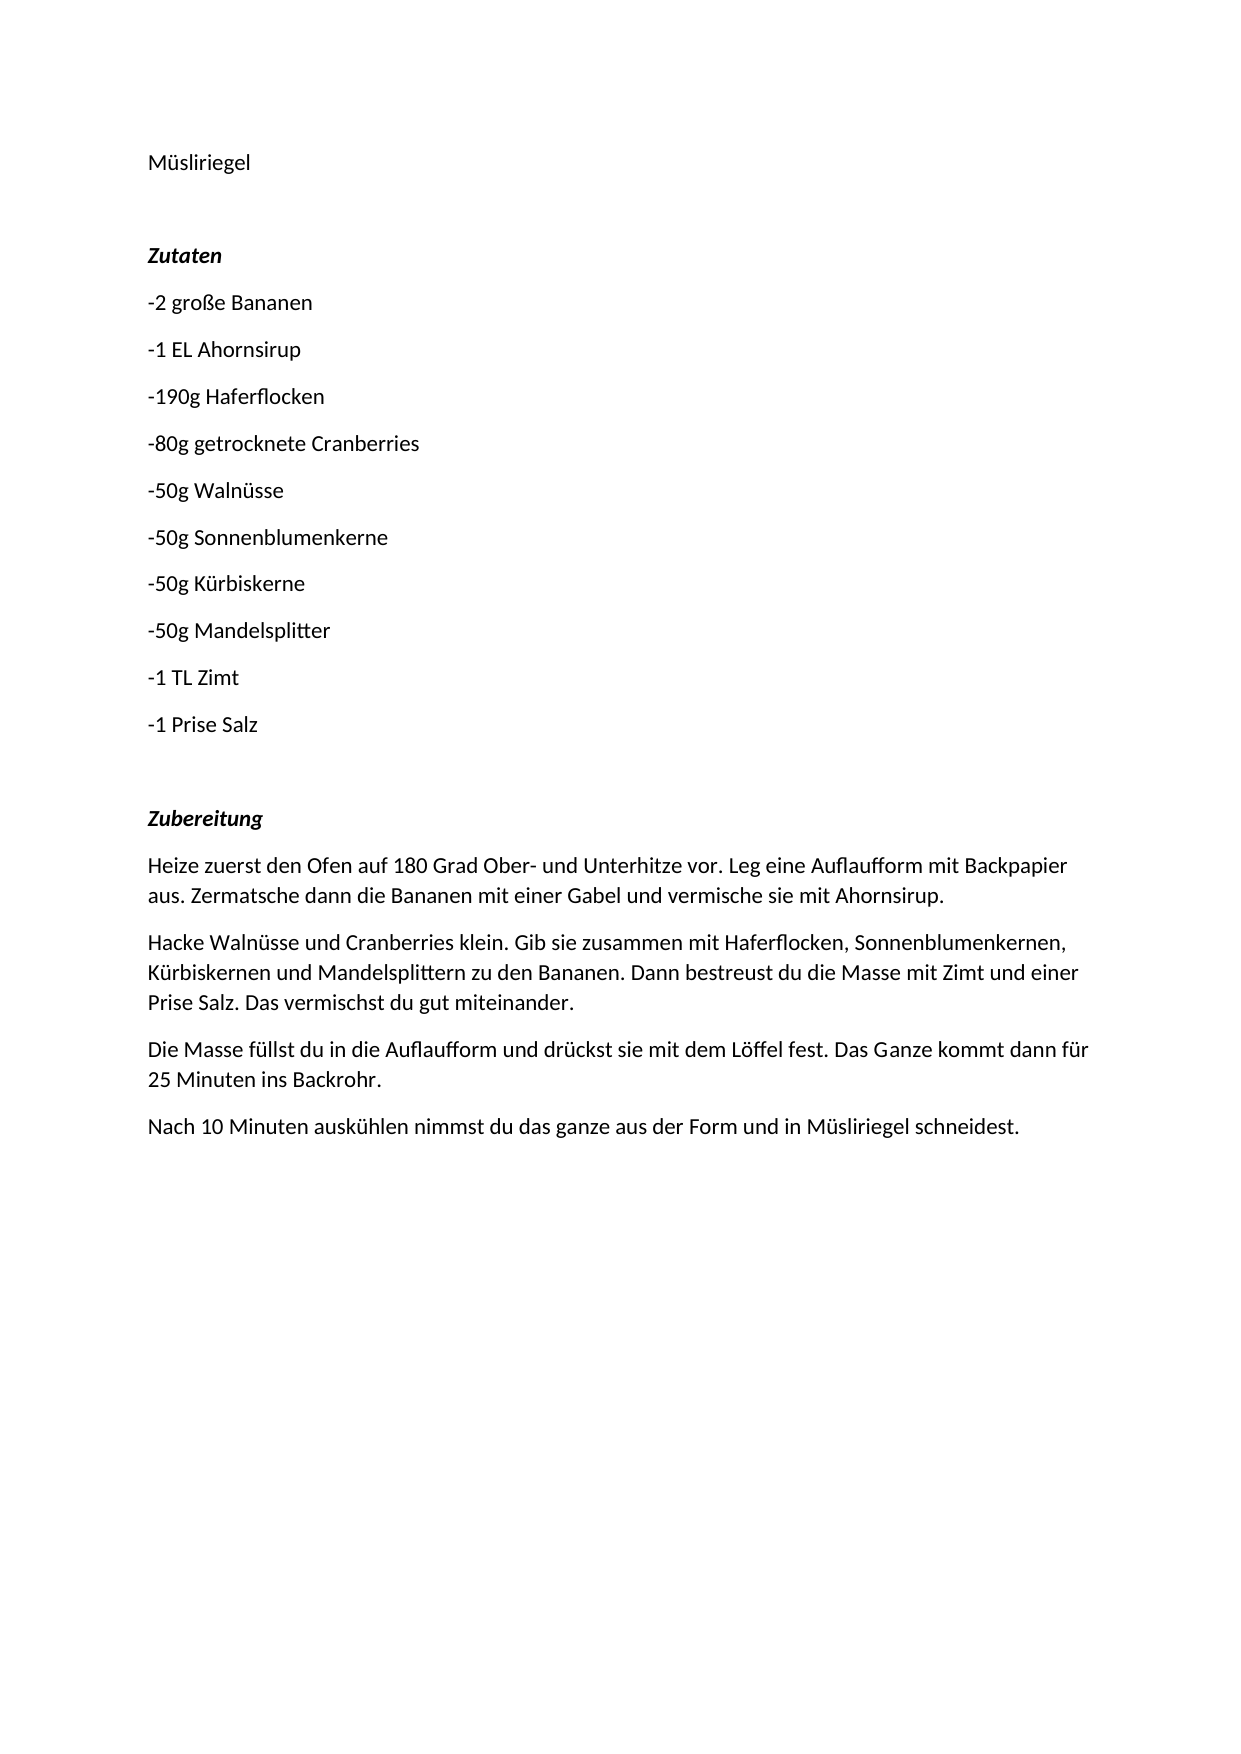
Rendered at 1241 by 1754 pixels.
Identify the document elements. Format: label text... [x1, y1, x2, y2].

text -1 Prise Salz [148, 710, 1093, 738]
text Die Masse füllst du in die Auflaufform und drückst sie mit dem Löffel fest. Das Ganze kommt dann für 25 Minuten ins Backrohr. [148, 1035, 1093, 1093]
text Hacke Walnüsse und Cranberries klein. Gib sie zusammen mit Haferflocken, Sonnenblumenkernen, Kürbiskernen und Mandelsplittern zu den Bananen. Dann bestreust du die Masse mit Zimt und einer Prise Salz. Das vermischst du gut miteinander. [148, 928, 1093, 1016]
text -80g getrocknete Cranberries [148, 429, 1093, 457]
text Heize zuerst den Ofen auf 180 Grad Ober- und Unterhitze vor. Leg eine Auflaufform mit Backpapier aus. Zermatsche dann die Bananen mit einer Gabel und vermische sie mit Ahornsirup. [148, 851, 1093, 909]
text -2 große Bananen [148, 288, 1093, 316]
text Zubereitung [148, 804, 1093, 832]
text -50g Walnüsse [148, 476, 1093, 504]
text -50g Sonnenblumenkerne [148, 523, 1093, 551]
text Nach 10 Minuten auskühlen nimmst du das ganze aus der Form und in Müsliriegel schneidest. [148, 1112, 1093, 1140]
text Müsliriegel [148, 148, 1093, 176]
text Zutaten [148, 241, 1093, 269]
text -1 TL Zimt [148, 663, 1093, 691]
text -50g Kürbiskerne [148, 569, 1093, 597]
text -190g Haferflocken [148, 382, 1093, 410]
text -50g Mandelsplitter [148, 616, 1093, 644]
text -1 EL Ahornsirup [148, 335, 1093, 363]
